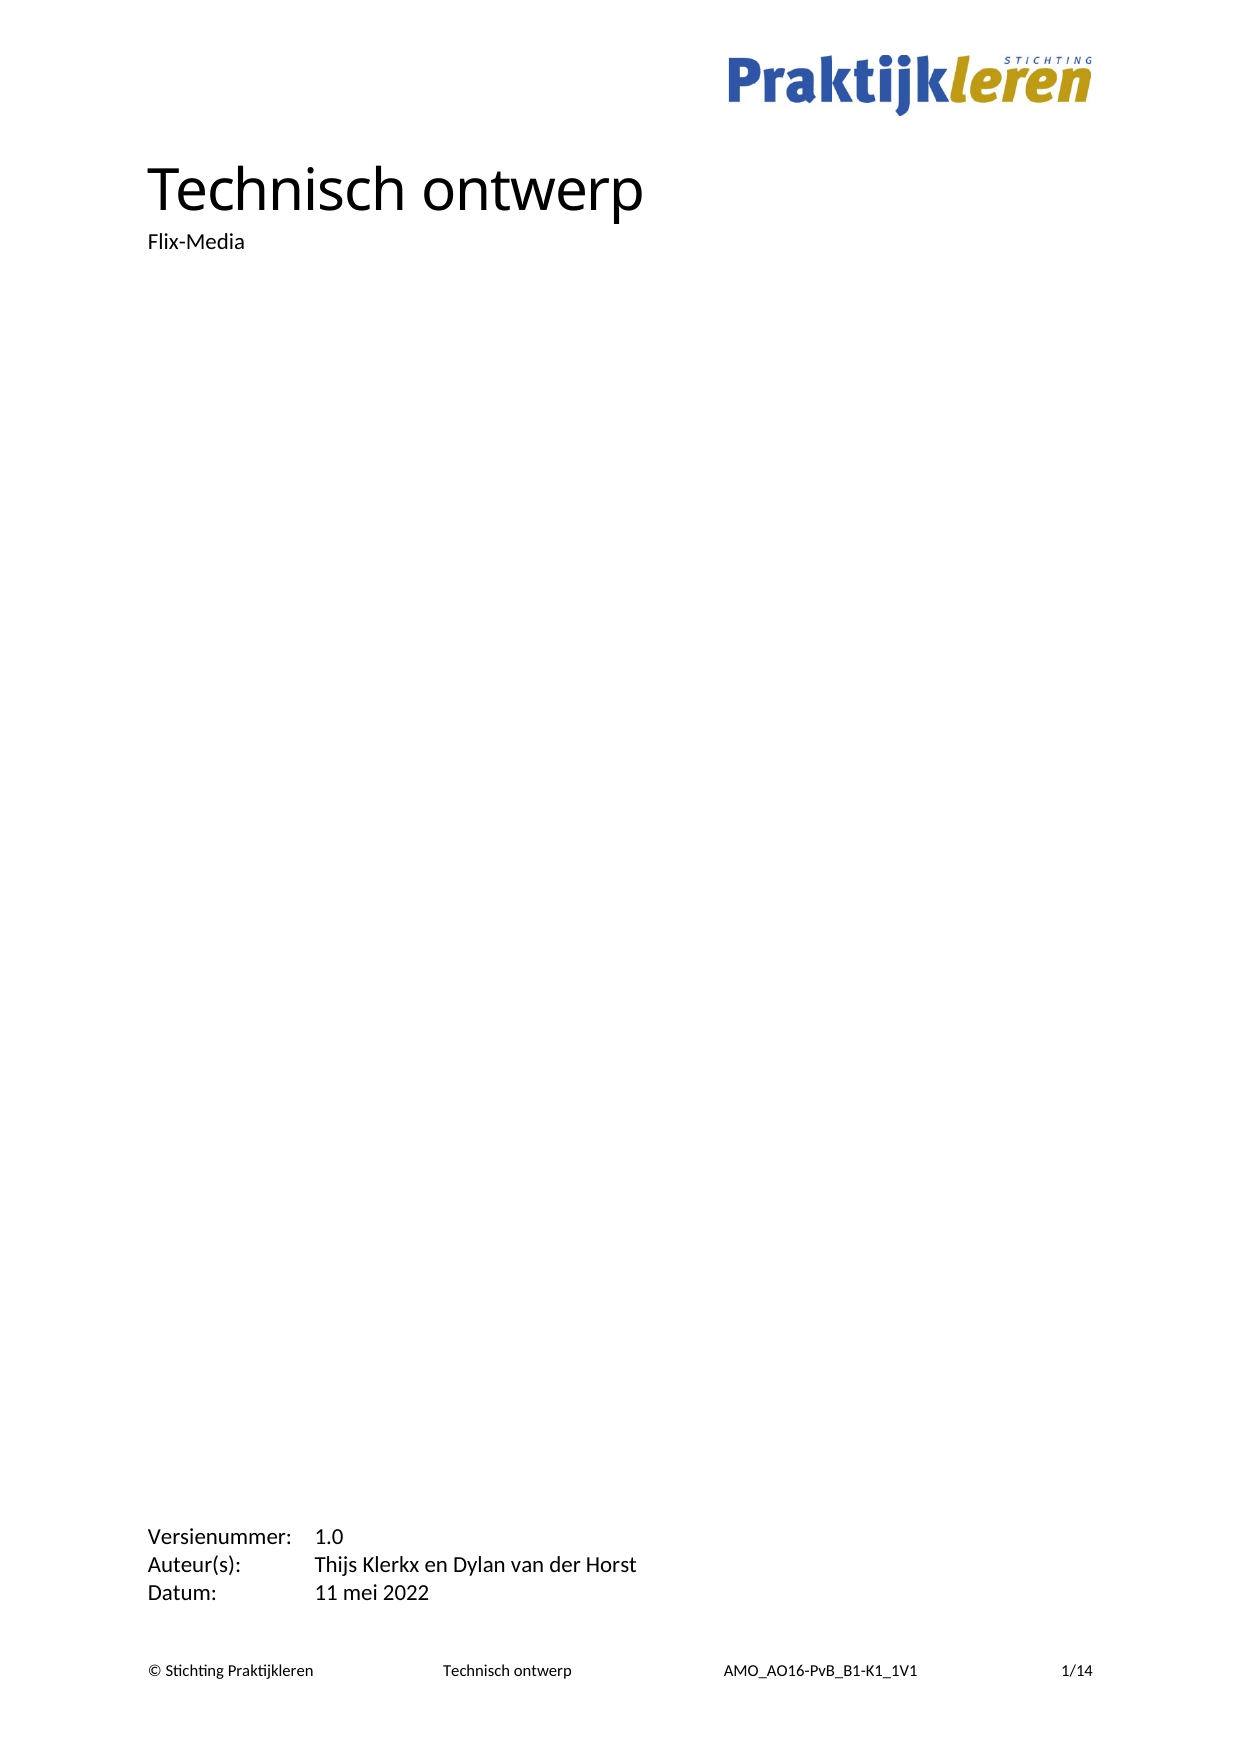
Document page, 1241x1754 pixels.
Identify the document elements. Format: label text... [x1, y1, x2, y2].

table_cell Auteur(s): [136, 1550, 303, 1578]
table_cell Datum: [136, 1578, 303, 1606]
table_cell [303, 1578, 776, 1606]
table_header Versienummer: [136, 1522, 303, 1550]
title Technisch ontwerp [148, 148, 1093, 227]
table_cell [303, 1550, 776, 1578]
table_header [303, 1522, 776, 1550]
picture [728, 55, 1092, 116]
